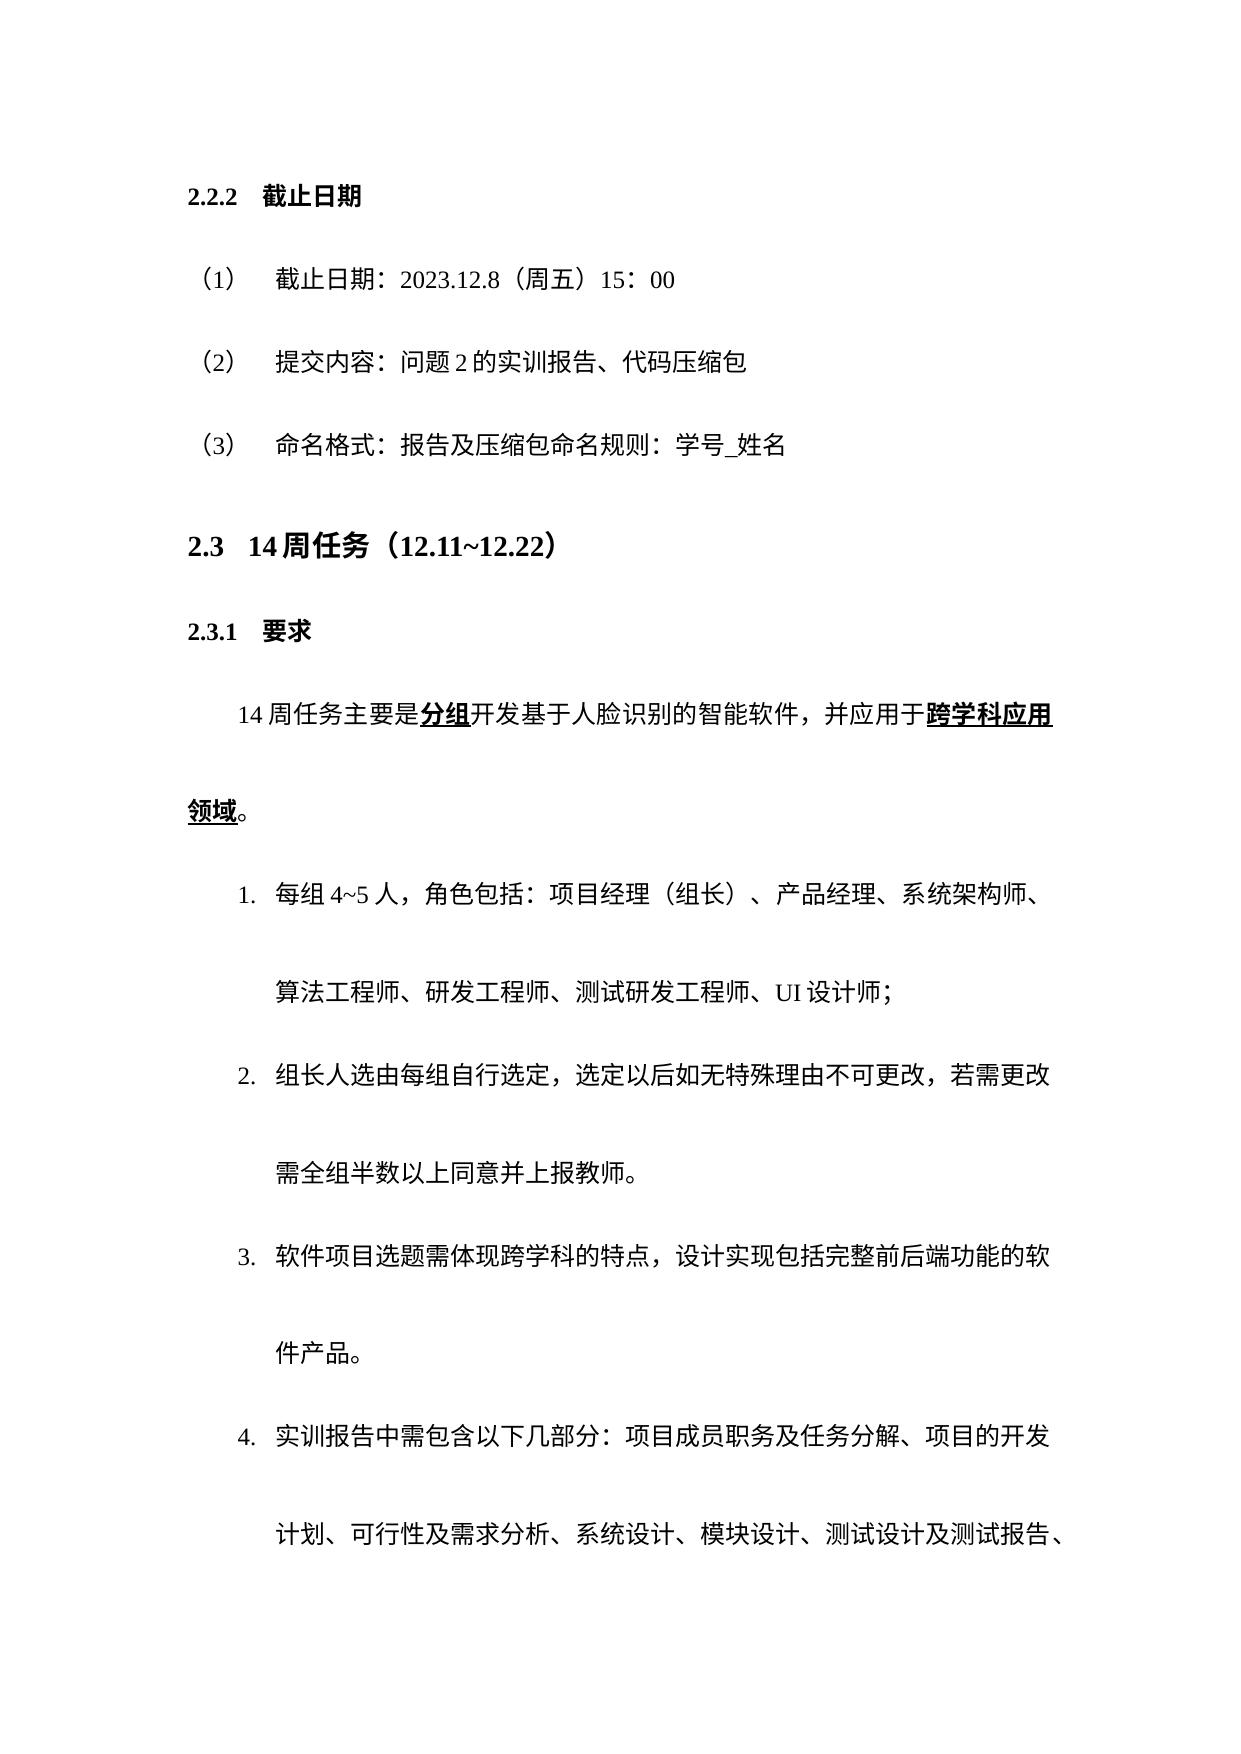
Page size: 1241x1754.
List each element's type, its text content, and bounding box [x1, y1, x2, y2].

list 提交内容：问题2的实训报告、代码压缩包 [187, 328, 1053, 393]
list 命名格式：报告及压缩包命名规则：学号_姓名 [187, 411, 1053, 476]
subtitle 要求 [187, 597, 1053, 662]
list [237, 1402, 1053, 1565]
list 组长人选由每组自行选定，选定以后如无特殊理由不可更改，若需更改需全组半数以上同意并上报教师。 [237, 1041, 1053, 1204]
list 每组4~5人，角色包括：项目经理（组长）、产品经理、系统架构师、算法工程师、研发工程师、测试研发工程师、UI设计师； [237, 861, 1053, 1023]
list 截止日期：2023.12.8（周五）15：00 [187, 245, 1053, 310]
list 软件项目选题需体现跨学科的特点，设计实现包括完整前后端功能的软件产品。 [237, 1222, 1053, 1384]
subtitle 截止日期 [187, 162, 1053, 227]
subtitle 14周任务（12.11~12.22） [187, 511, 1053, 576]
text 14周任务主要是分组开发基于人脸识别的智能软件，并应用于跨学科应用领域。 [187, 680, 1053, 842]
